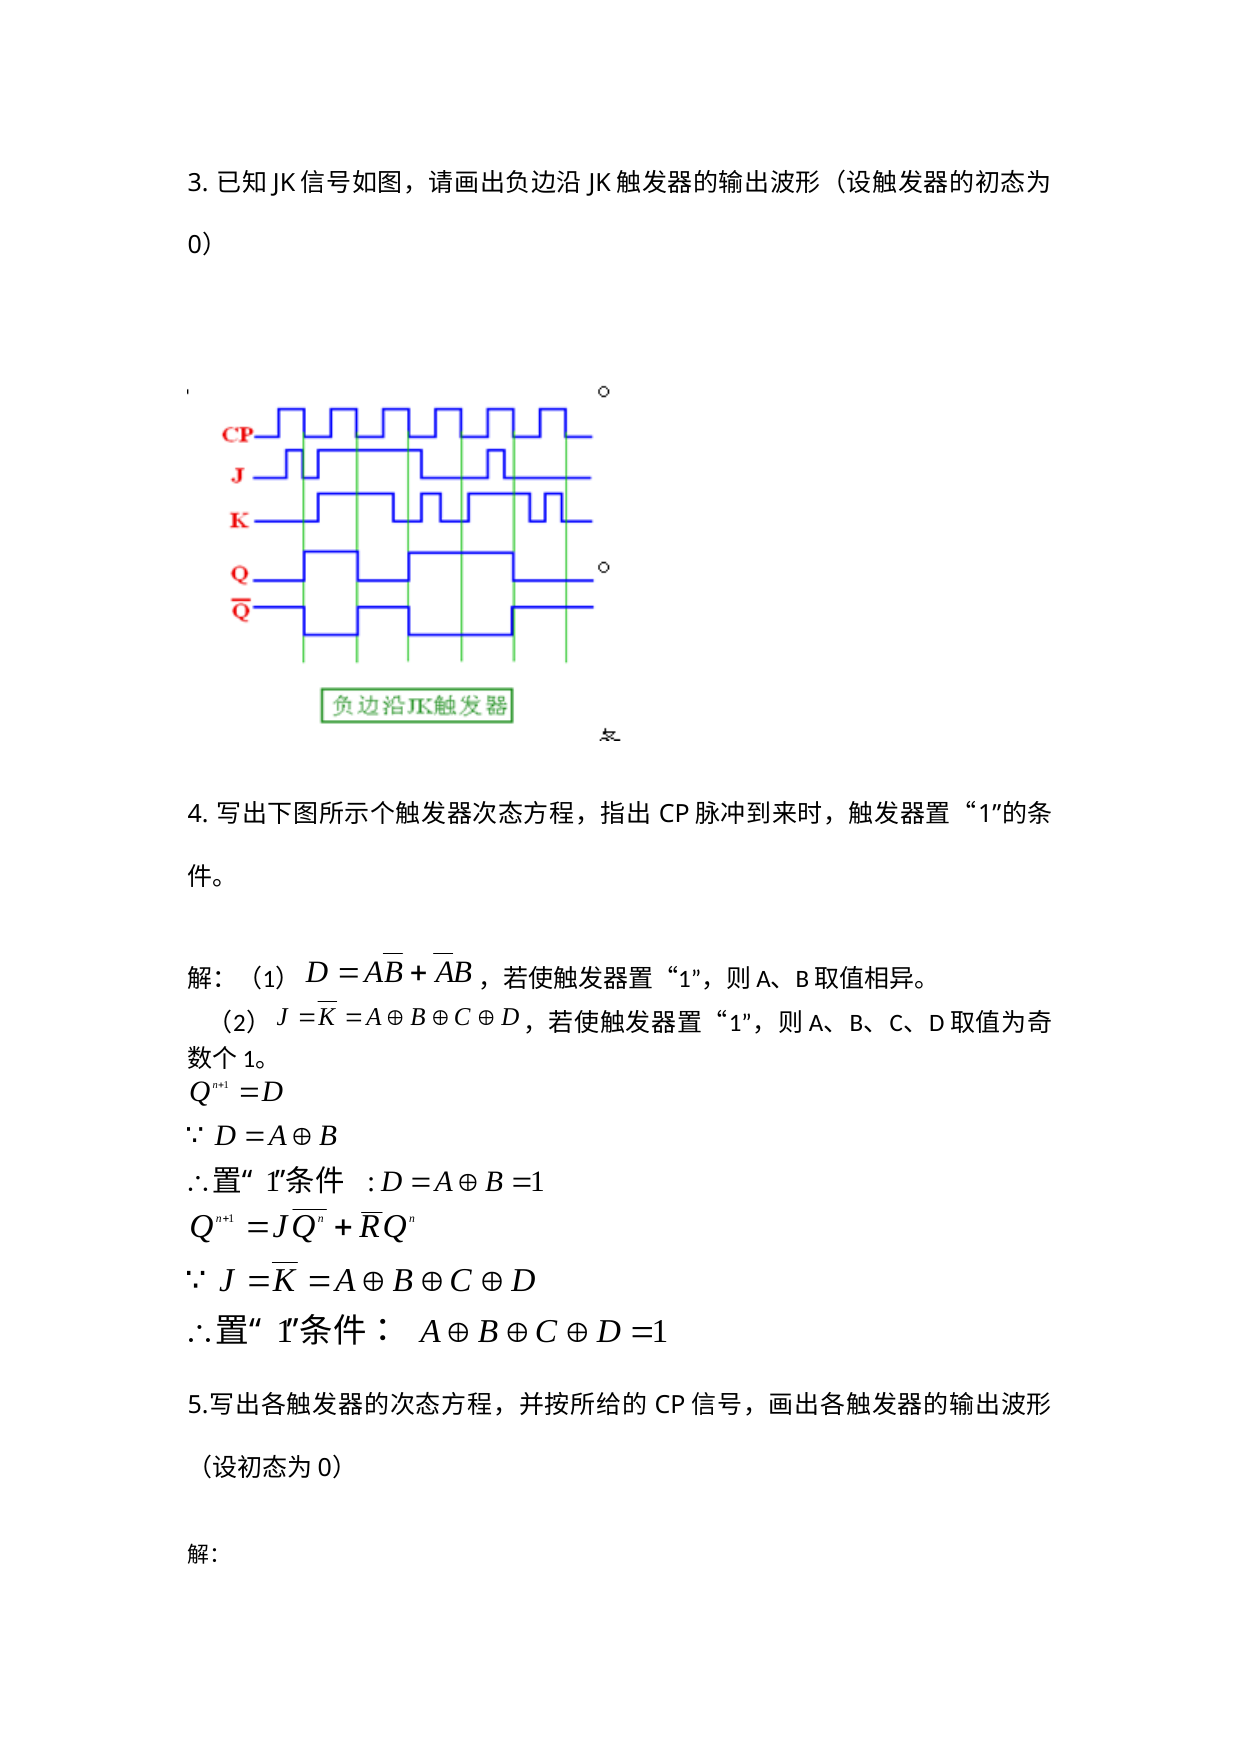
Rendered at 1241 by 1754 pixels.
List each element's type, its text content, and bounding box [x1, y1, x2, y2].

subtitle 4. 写出下图所示个触发器次态方程，指出CP脉冲到来时，触发器置“1”的条件。 [187, 794, 1053, 893]
text 解：（1），若使触发器置“1”，则A、B取值相异。 [187, 946, 1053, 995]
subtitle 5.写出各触发器的次态方程，并按所给的CP信号，画出各触发器的输出波形（设初态为0） [187, 1385, 1053, 1484]
text 1） [187, 1075, 1053, 1205]
text （2），若使触发器置“1”，则A、B、C、D取值为奇数个1。 [187, 995, 1053, 1075]
text 解： [187, 1537, 1053, 1569]
subtitle 3. 已知JK信号如图，请画出负边沿JK触发器的输出波形（设触发器的初态为0） [187, 162, 1053, 261]
picture [187, 366, 658, 741]
text 3） [187, 1205, 1053, 1358]
